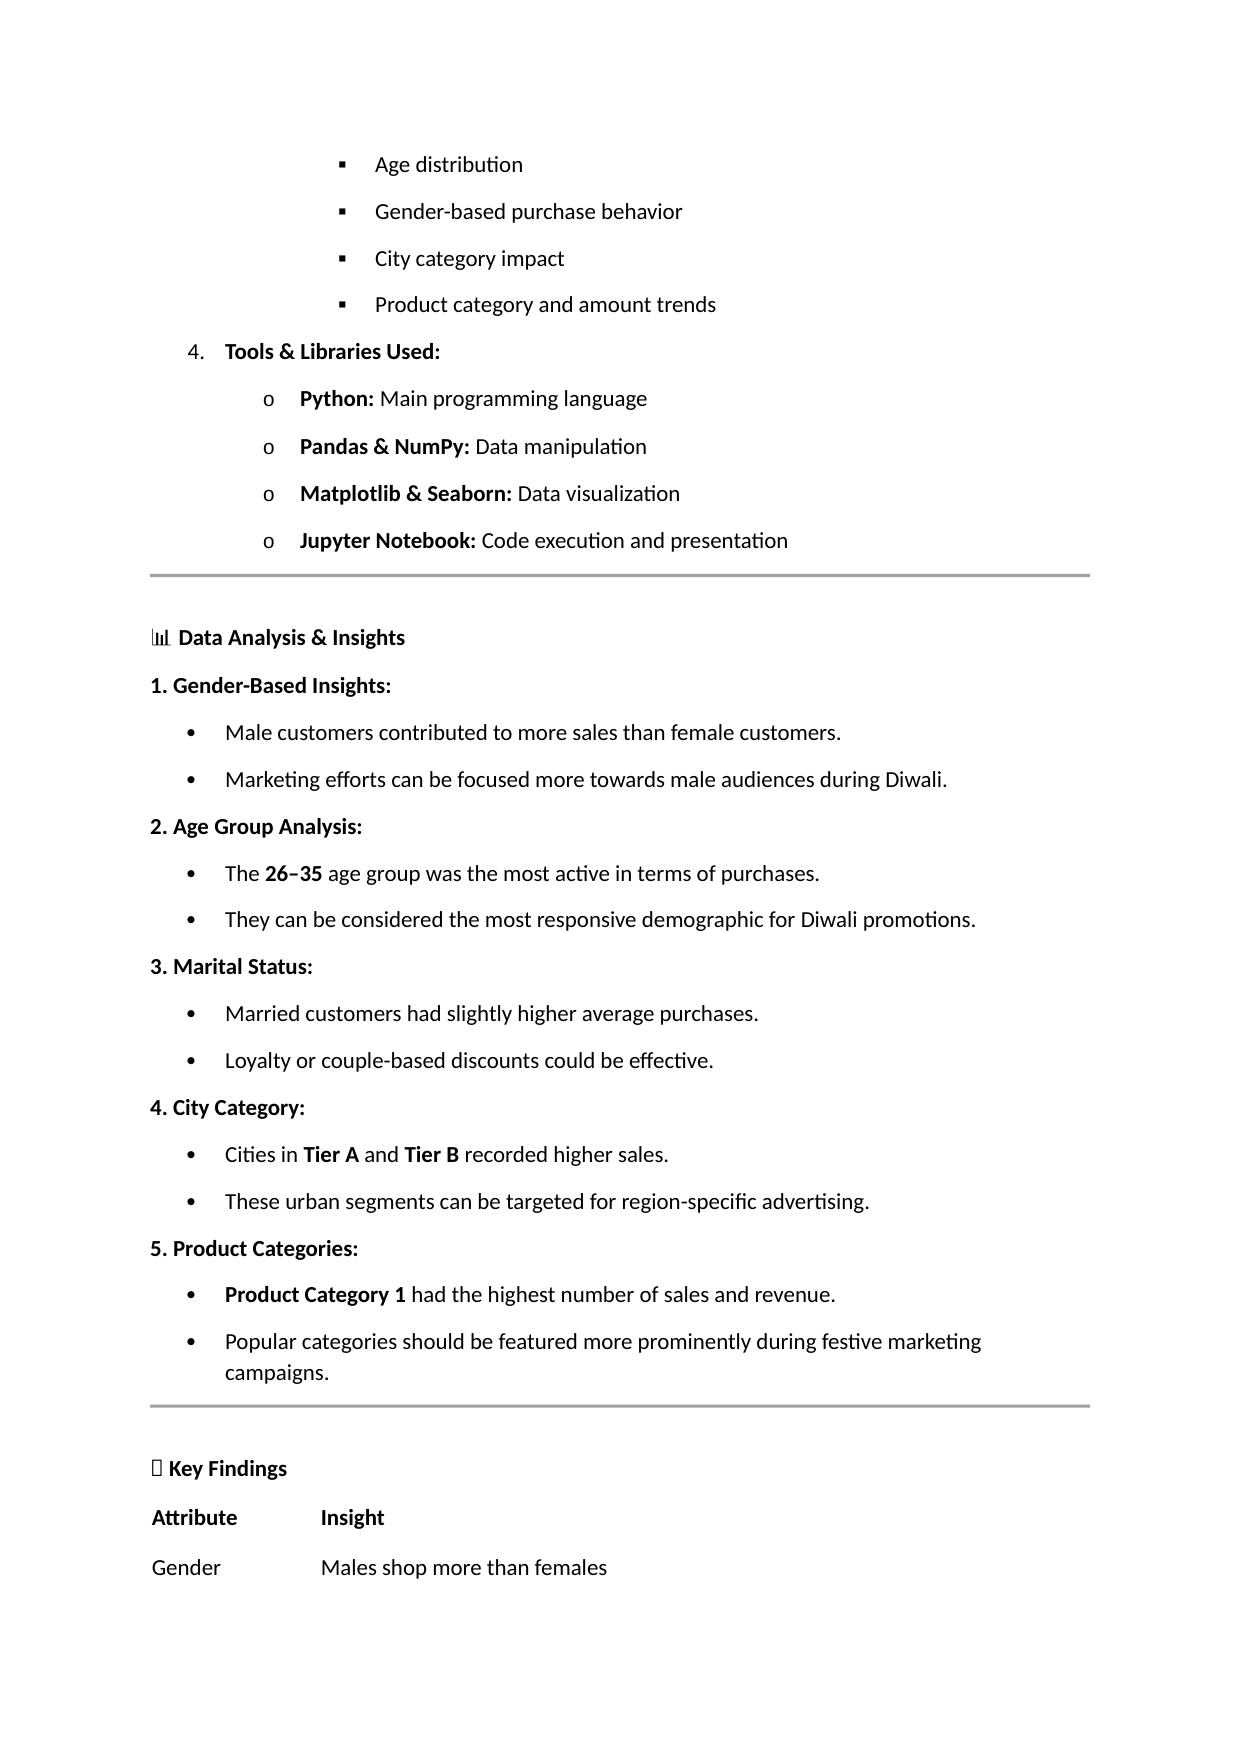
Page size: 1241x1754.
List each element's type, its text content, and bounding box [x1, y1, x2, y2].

text 4. City Category: [150, 1093, 1090, 1121]
table_header Insight [319, 1502, 714, 1552]
text 2. Age Group Analysis: [150, 812, 1090, 840]
list Male customers contributed to more sales than female customers. [187, 718, 1090, 746]
list Popular categories should be featured more prominently during festive marketing campaigns. [187, 1327, 1090, 1386]
text 3. Marital Status: [150, 952, 1090, 981]
text 📌 Key Findings [150, 1451, 1090, 1483]
table_cell Males shop more than females [319, 1552, 714, 1602]
list Tools & Libraries Used: [187, 337, 1090, 366]
table_header Attribute [150, 1502, 319, 1552]
text 5. Product Categories: [150, 1234, 1090, 1262]
list Matplotlib & Seaborn: Data visualization [262, 479, 1090, 508]
list The 26–35 age group was the most active in terms of purchases. [187, 859, 1090, 887]
text 1. Gender-Based Insights: [150, 671, 1090, 699]
text 📊 Data Analysis & Insights [150, 621, 1090, 652]
list Gender-based purchase behavior [337, 197, 1090, 225]
list They can be considered the most responsive demographic for Diwali promotions. [187, 906, 1090, 934]
list Product category and amount trends [337, 291, 1090, 319]
list Marketing efforts can be focused more towards male audiences during Diwali. [187, 765, 1090, 793]
list Age distribution [337, 150, 1090, 178]
list Python: Main programming language [262, 384, 1090, 413]
list Pandas & NumPy: Data manipulation [262, 432, 1090, 460]
list Loyalty or couple-based discounts could be effective. [187, 1046, 1090, 1074]
list City category impact [337, 244, 1090, 272]
list Cities in Tier A and Tier B recorded higher sales. [187, 1140, 1090, 1168]
list Married customers had slightly higher average purchases. [187, 999, 1090, 1027]
list Product Category 1 had the highest number of sales and revenue. [187, 1281, 1090, 1309]
table_cell Gender [150, 1552, 319, 1602]
list Jupyter Notebook: Code execution and presentation [262, 527, 1090, 555]
list These urban segments can be targeted for region-specific advertising. [187, 1187, 1090, 1215]
